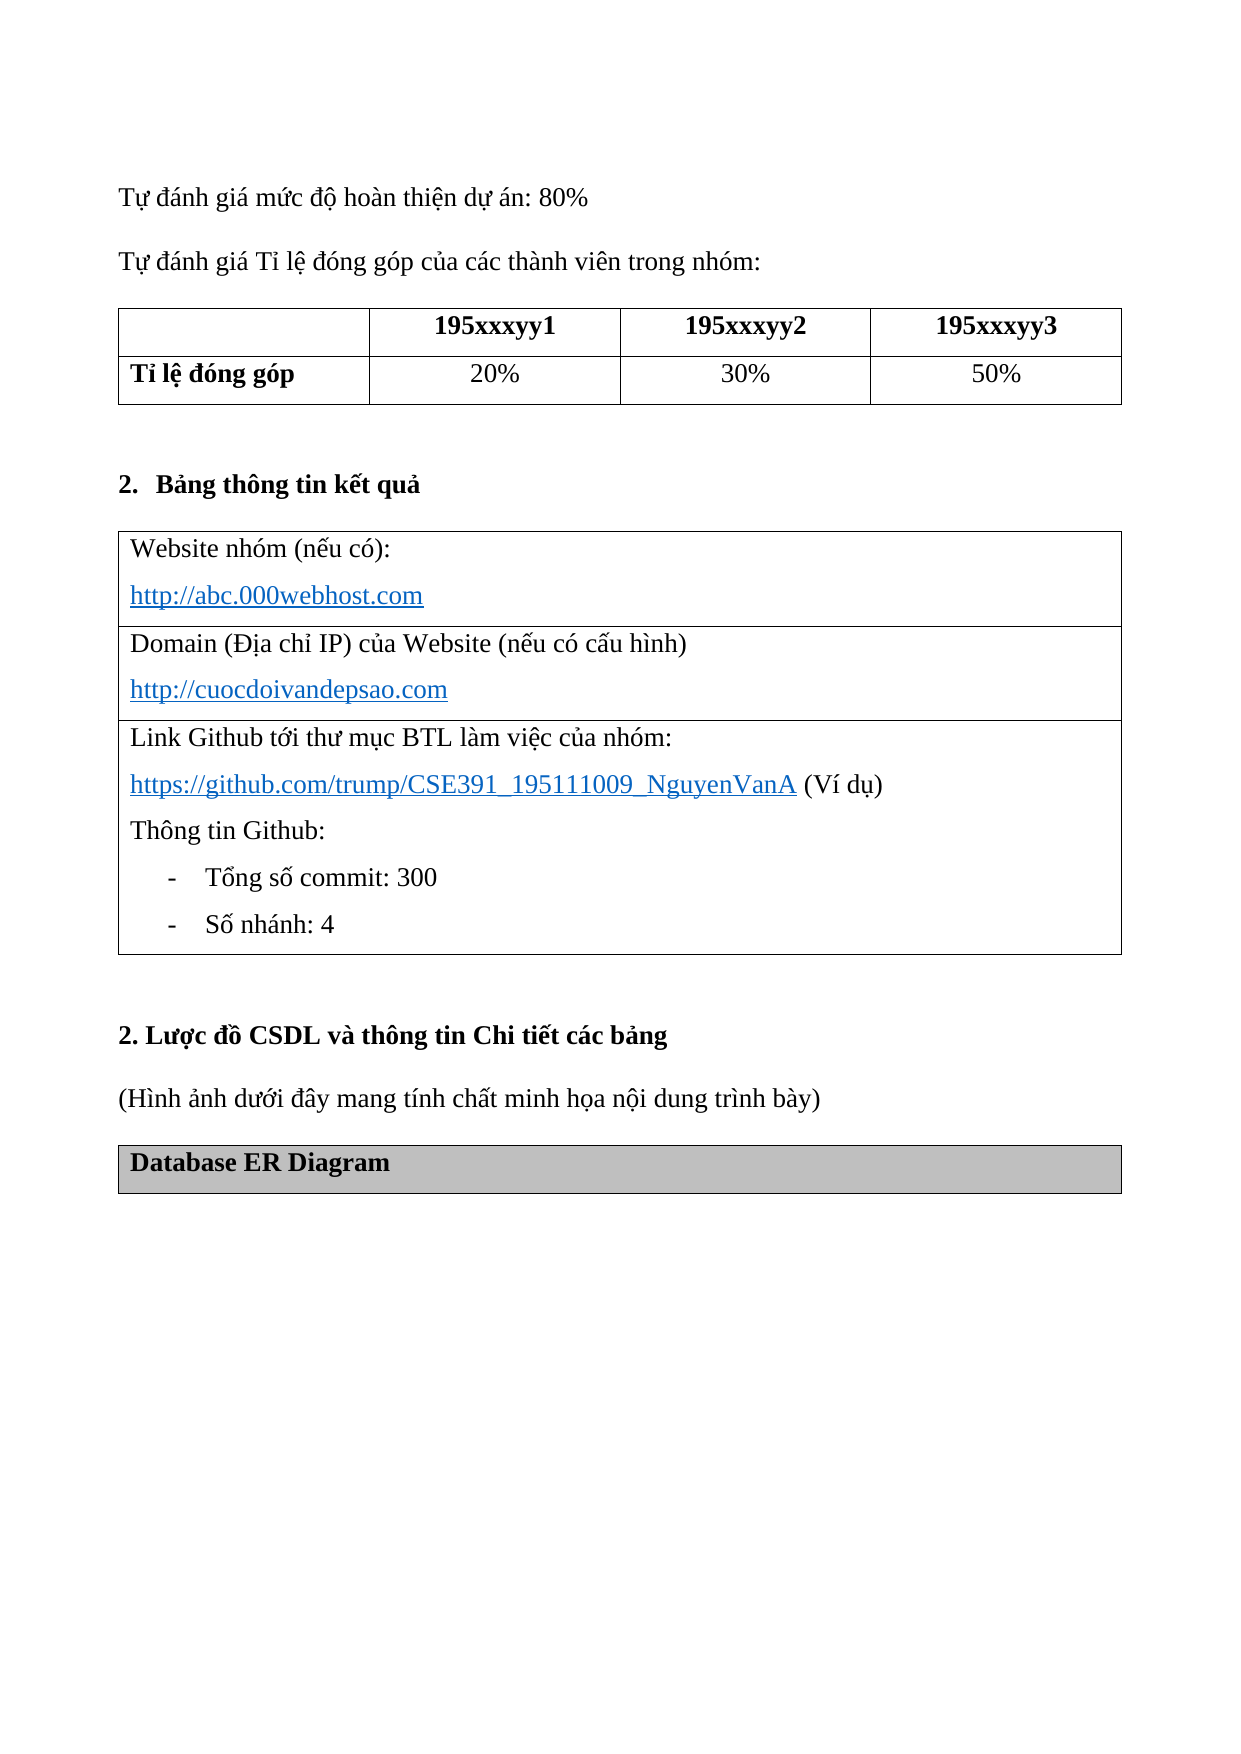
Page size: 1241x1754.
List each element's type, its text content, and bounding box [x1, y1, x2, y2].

table_cell Link Github tới thư mục BTL làm việc của nhóm: https://github.com/trump/CSE391_195111009_NguyenVanA (Ví dụ) Thông tin Github: Tổng số commit: 300 Số nhánh: 4 [119, 721, 1121, 954]
list Bảng thông tin kết quả [118, 468, 1122, 499]
text (Hình ảnh dưới đây mang tính chất minh họa nội dung trình bày) [118, 1082, 1122, 1113]
table_cell 30% [621, 357, 870, 403]
table_cell Domain (Địa chỉ IP) của Website (nếu có cấu hình) http://cuocdoivandepsao.com [119, 627, 1121, 720]
table_header Database ER Diagram [119, 1146, 1121, 1193]
text 2. Lược đồ CSDL và thông tin Chi tiết các bảng [118, 1019, 1122, 1050]
table_header [119, 309, 369, 356]
table_header 195xxxyy2 [621, 309, 870, 356]
table_header 195xxxyy3 [871, 309, 1121, 356]
table_header 195xxxyy1 [370, 309, 620, 356]
table_cell 50% [871, 357, 1121, 403]
text Tự đánh giá Tỉ lệ đóng góp của các thành viên trong nhóm: [118, 245, 1122, 276]
table_cell Tỉ lệ đóng góp [119, 357, 369, 403]
text Tự đánh giá mức độ hoàn thiện dự án: 80% [118, 181, 1122, 213]
table_header Website nhóm (nếu có): http://abc.000webhost.com [119, 532, 1121, 626]
table_cell 20% [370, 357, 620, 403]
